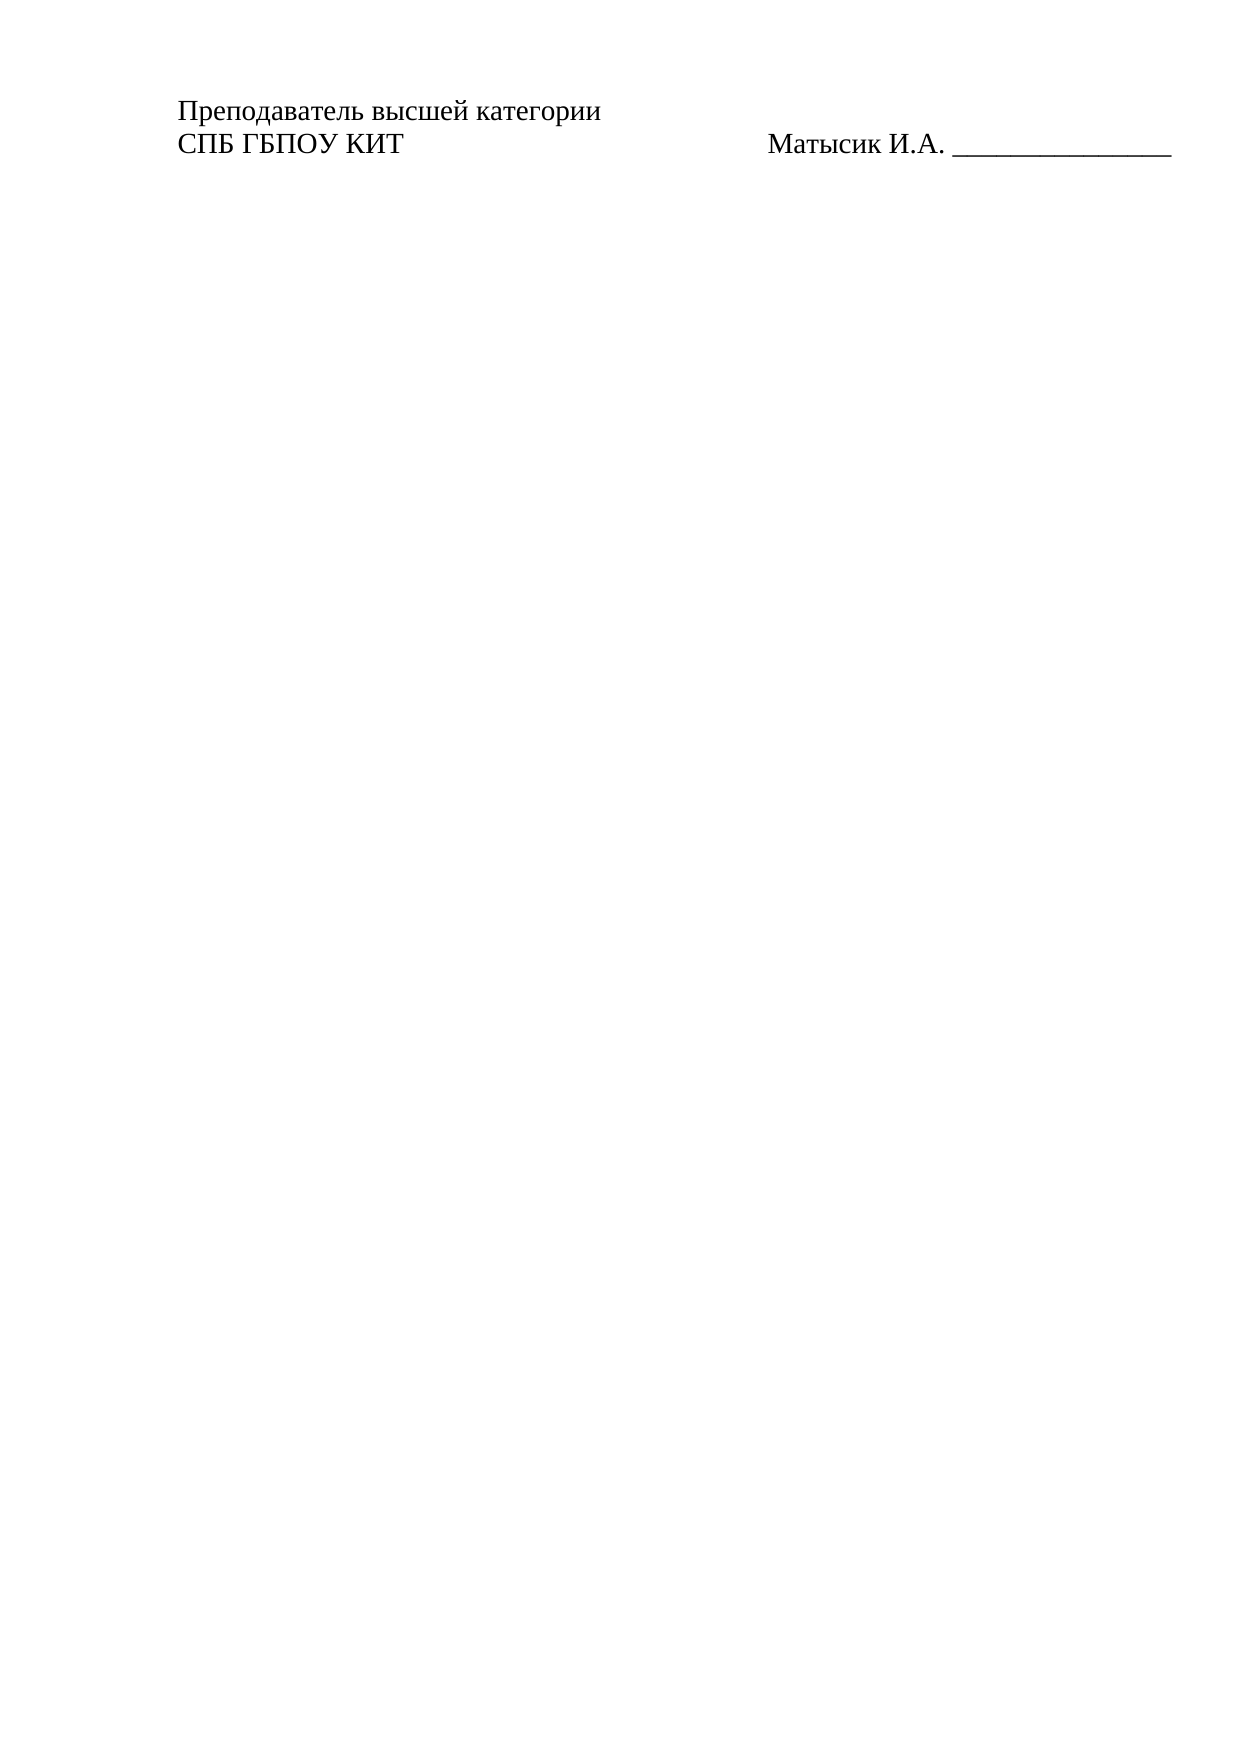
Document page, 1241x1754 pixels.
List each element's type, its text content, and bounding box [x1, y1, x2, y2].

text Преподаватель высшей категории [177, 93, 1181, 126]
text СПБ ГБПОУ КИТ Матысик И.А. _______________ [177, 126, 1181, 160]
